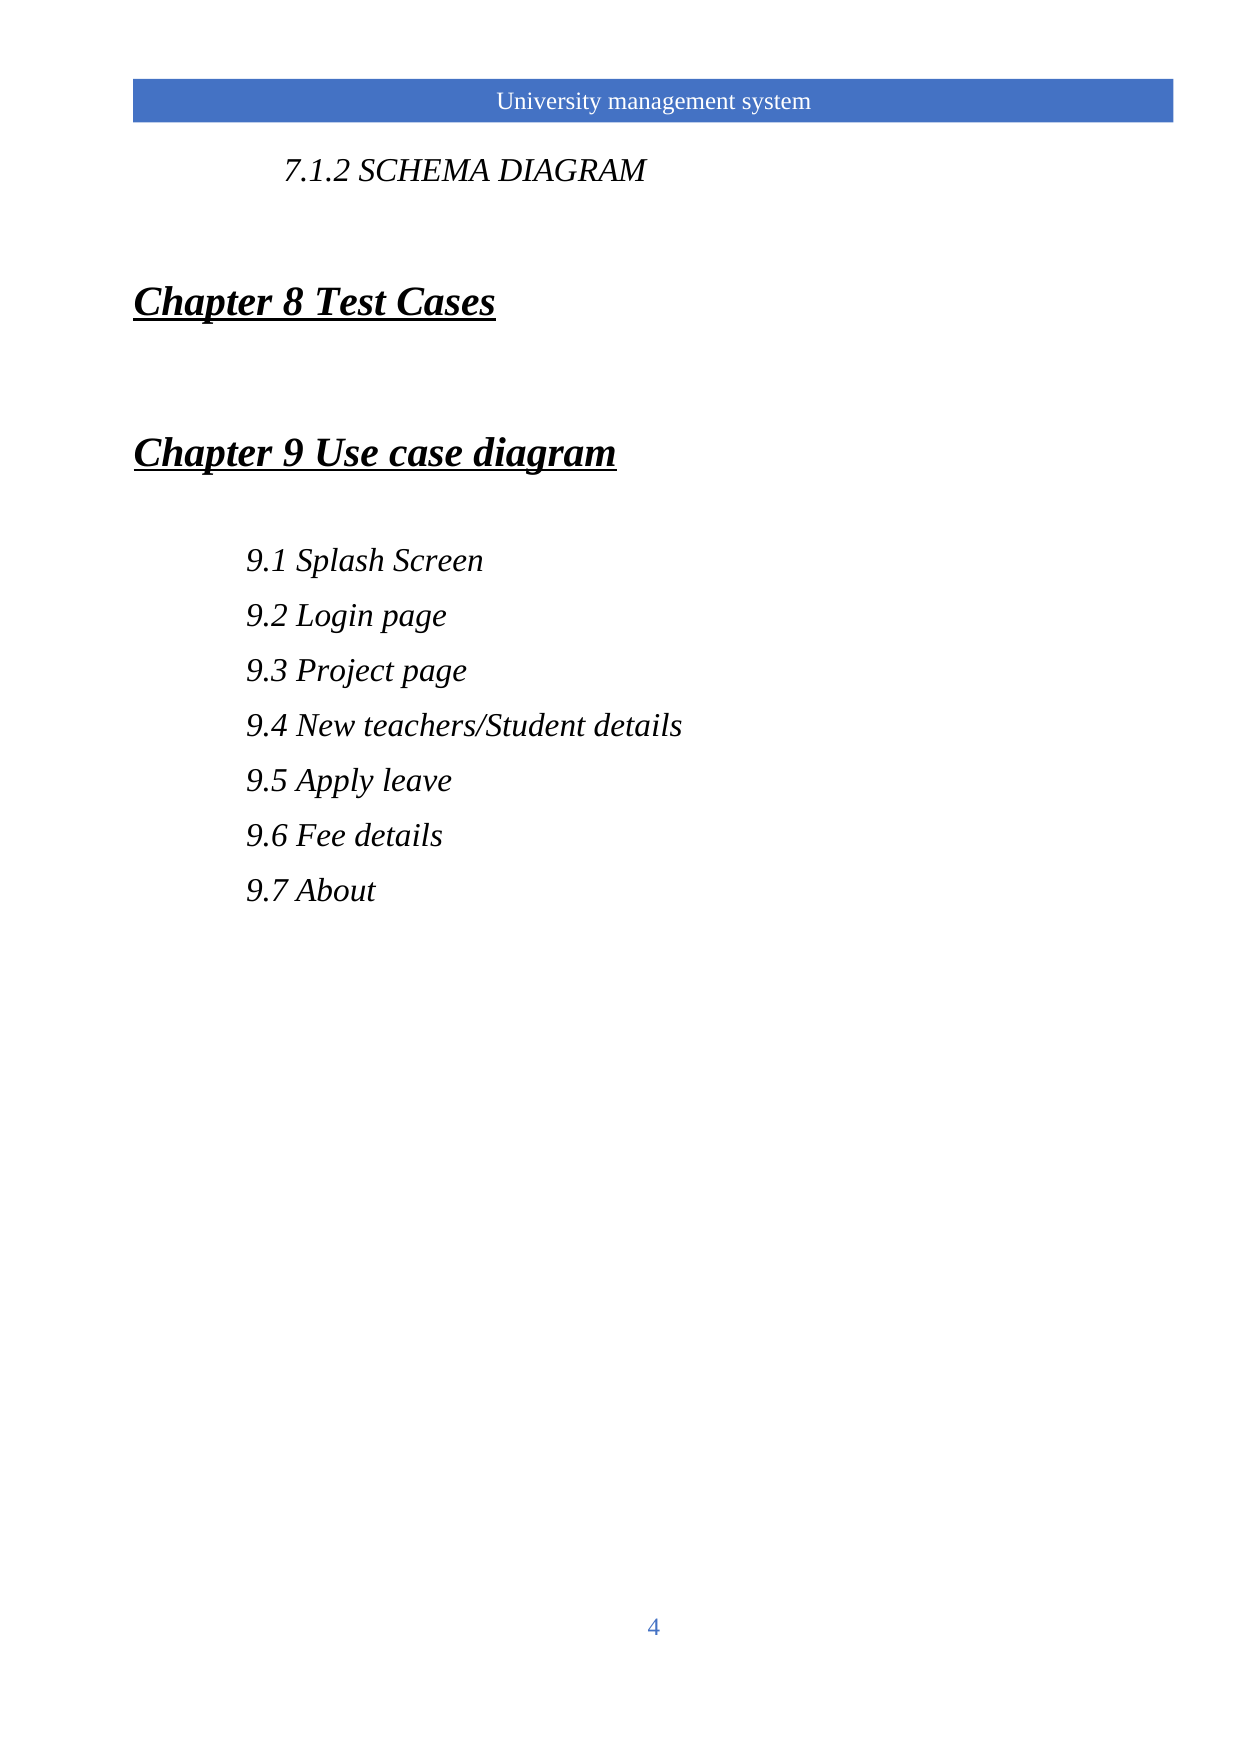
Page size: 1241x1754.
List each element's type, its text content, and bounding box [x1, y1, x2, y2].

subtitle Chapter 8 Test Cases [133, 277, 1173, 325]
text 9.2 Login page [246, 595, 1173, 633]
text 9.3 Project page [246, 650, 1173, 688]
text 9.7 About [246, 870, 1173, 908]
text 9.1 Splash Screen [246, 540, 1173, 578]
subtitle Chapter 9 Use case diagram [133, 428, 1173, 476]
text 9.6 Fee details [246, 815, 1173, 853]
text 9.4 New teachers/Student details [246, 705, 1173, 743]
subtitle 7.1.2 SCHEMA DIAGRAM [133, 150, 1173, 188]
text 9.5 Apply leave [246, 760, 1173, 798]
